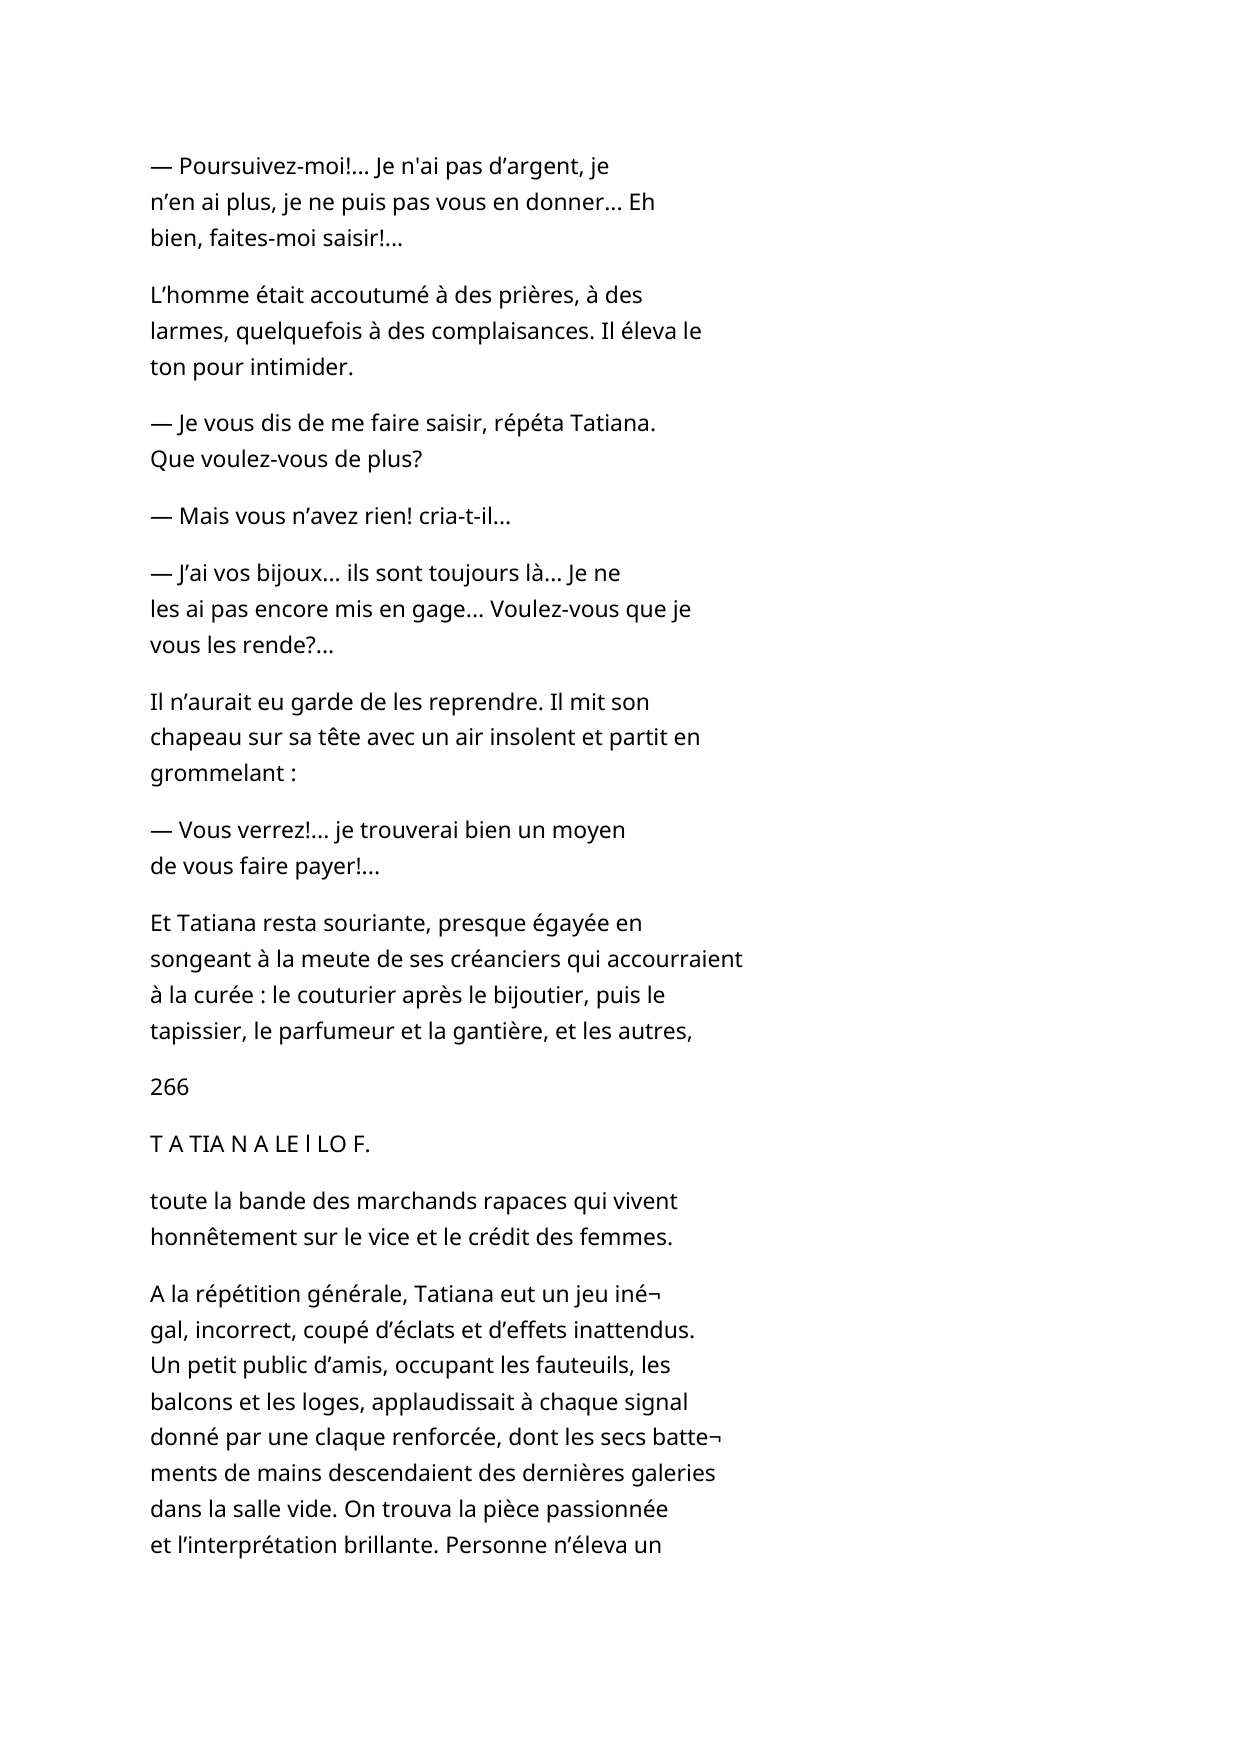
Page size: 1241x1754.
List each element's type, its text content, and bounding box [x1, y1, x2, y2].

text Et Tatiana resta souriante, presque égayée ensongeant à la meute de ses créanciers qui accourraientà la curée : le couturier après le bijoutier, puis letapissier, le parfumeur et la gantière, et les autres, [150, 907, 1090, 1046]
text T A TIA N A LE l LO F. [150, 1128, 1090, 1159]
text toute la bande des marchands rapaces qui viventhonnêtement sur le vice et le crédit des femmes. [150, 1185, 1090, 1252]
text 266 [150, 1071, 1090, 1103]
text — Vous verrez!... je trouverai bien un moyende vous faire payer!... [150, 814, 1090, 881]
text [150, 1278, 1090, 1560]
text L’homme était accoutumé à des prières, à deslarmes, quelquefois à des complaisances. Il éleva leton pour intimider. [150, 279, 1090, 382]
text — Mais vous n’avez rien! cria-t-il... [150, 500, 1090, 531]
text — J’ai vos bijoux... ils sont toujours là... Je neles ai pas encore mis en gage... Voulez-vous que jevous les rende?... [150, 557, 1090, 660]
text — Poursuivez-moi!... Je n'ai pas d’argent, jen’en ai plus, je ne puis pas vous en donner... Ehbien, faites-moi saisir!... [150, 150, 1090, 253]
text — Je vous dis de me faire saisir, répéta Tatiana.Que voulez-vous de plus? [150, 407, 1090, 474]
text Il n’aurait eu garde de les reprendre. Il mit sonchapeau sur sa tête avec un air insolent et partit engrommelant : [150, 685, 1090, 788]
